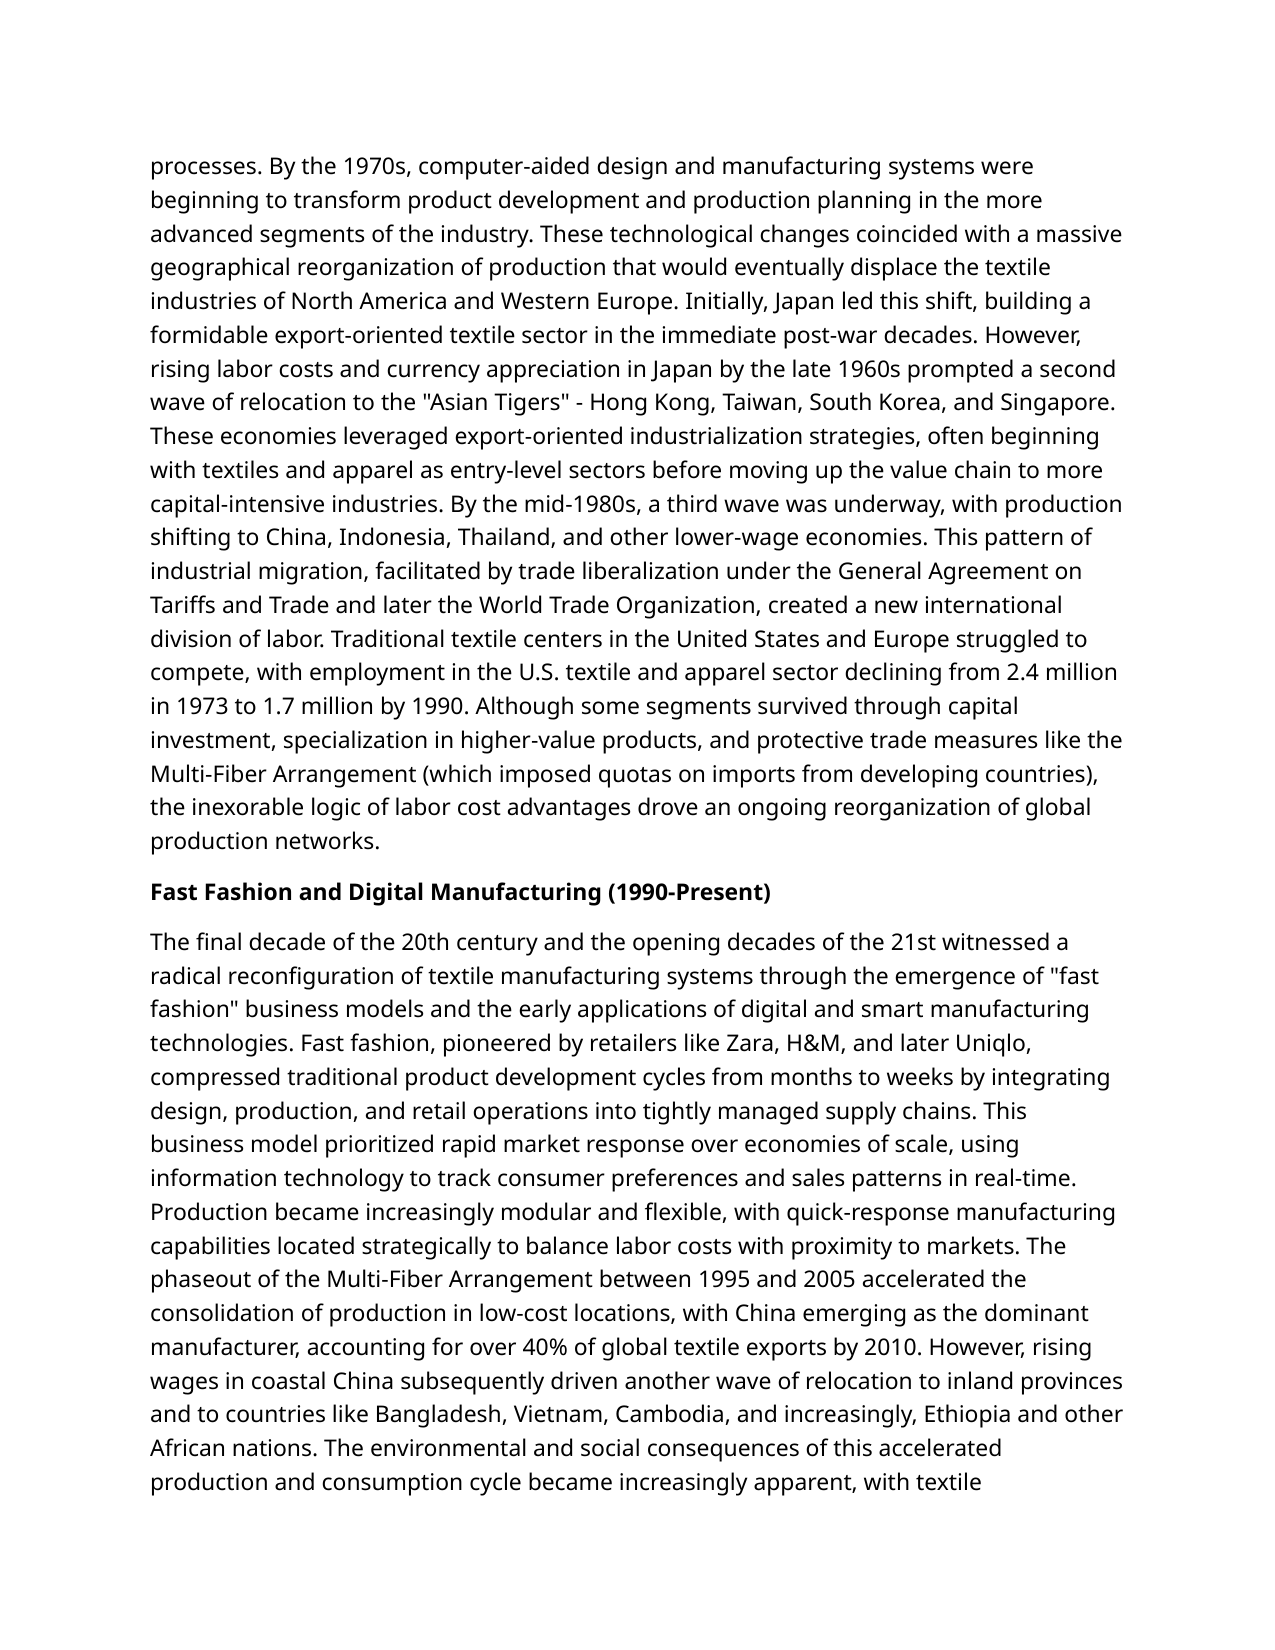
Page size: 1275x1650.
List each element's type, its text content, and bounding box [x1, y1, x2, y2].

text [150, 926, 1125, 1497]
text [150, 150, 1125, 856]
text Fast Fashion and Digital Manufacturing (1990-Present) [150, 875, 1125, 907]
